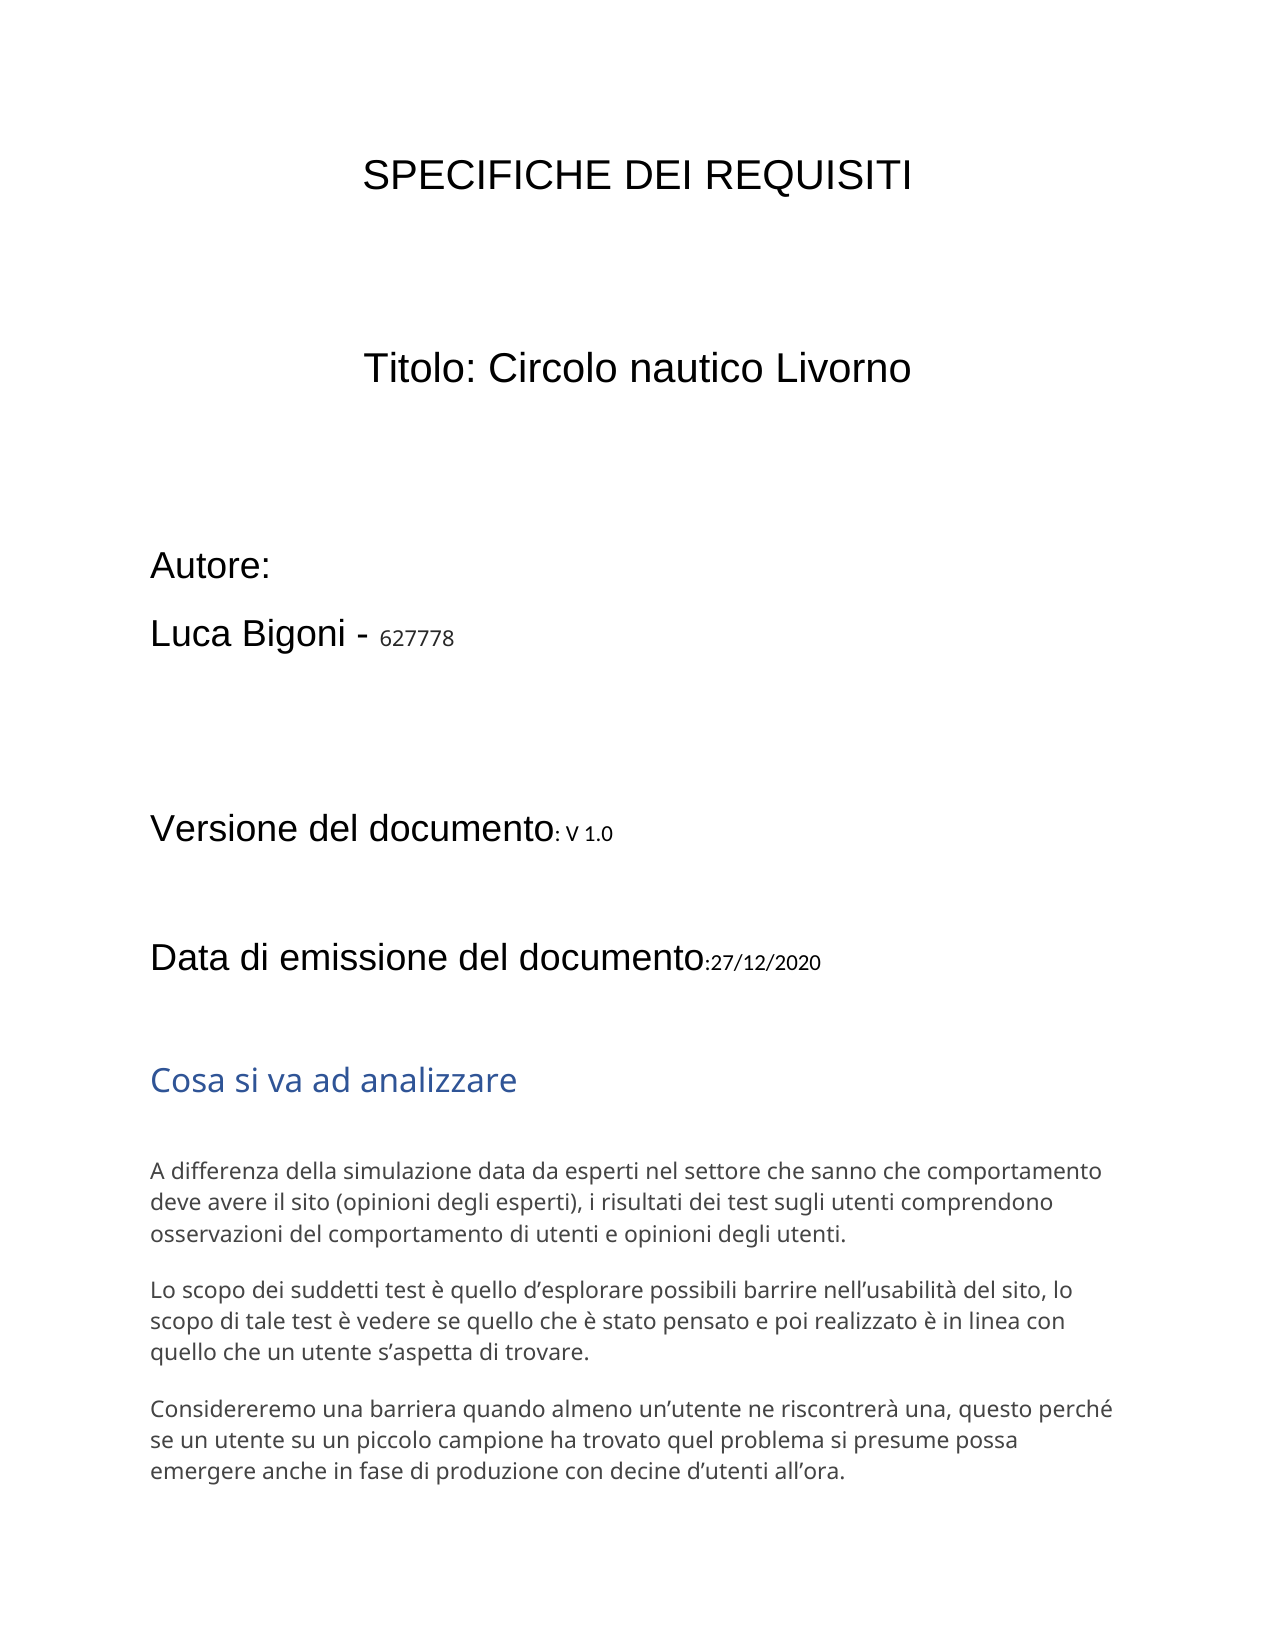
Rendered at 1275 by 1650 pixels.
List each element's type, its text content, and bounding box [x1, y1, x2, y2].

text A differenza della simulazione data da esperti nel settore che sanno che comportamento deve avere il sito (opinioni degli esperti), i risultati dei test sugli utenti comprendono osservazioni del comportamento di utenti e opinioni degli utenti. [150, 1155, 1125, 1249]
subtitle Cosa si va ad analizzare [150, 1057, 1125, 1102]
text Versione del documento: V 1.0 [150, 807, 1125, 850]
text Data di emissione del documento:27/12/2020 [150, 935, 1125, 978]
text Considereremo una barriera quando almeno un’utente ne riscontrerà una, questo perché se un utente su un piccolo campione ha trovato quel problema si presume possa emergere anche in fase di produzione con decine d’utenti all’ora. [150, 1392, 1125, 1486]
text Titolo: Circolo nautico Livorno [150, 296, 1125, 392]
text Luca Bigoni - 627778 [150, 612, 1125, 655]
text SPECIFICHE DEI REQUISITI [150, 150, 1125, 198]
text Autore: [150, 543, 1125, 587]
text Lo scopo dei suddetti test è quello d’esplorare possibili barrire nell’usabilità del sito, lo scopo di tale test è vedere se quello che è stato pensato e poi realizzato è in linea con quello che un utente s’aspetta di trovare. [590, 1274, 1125, 1367]
